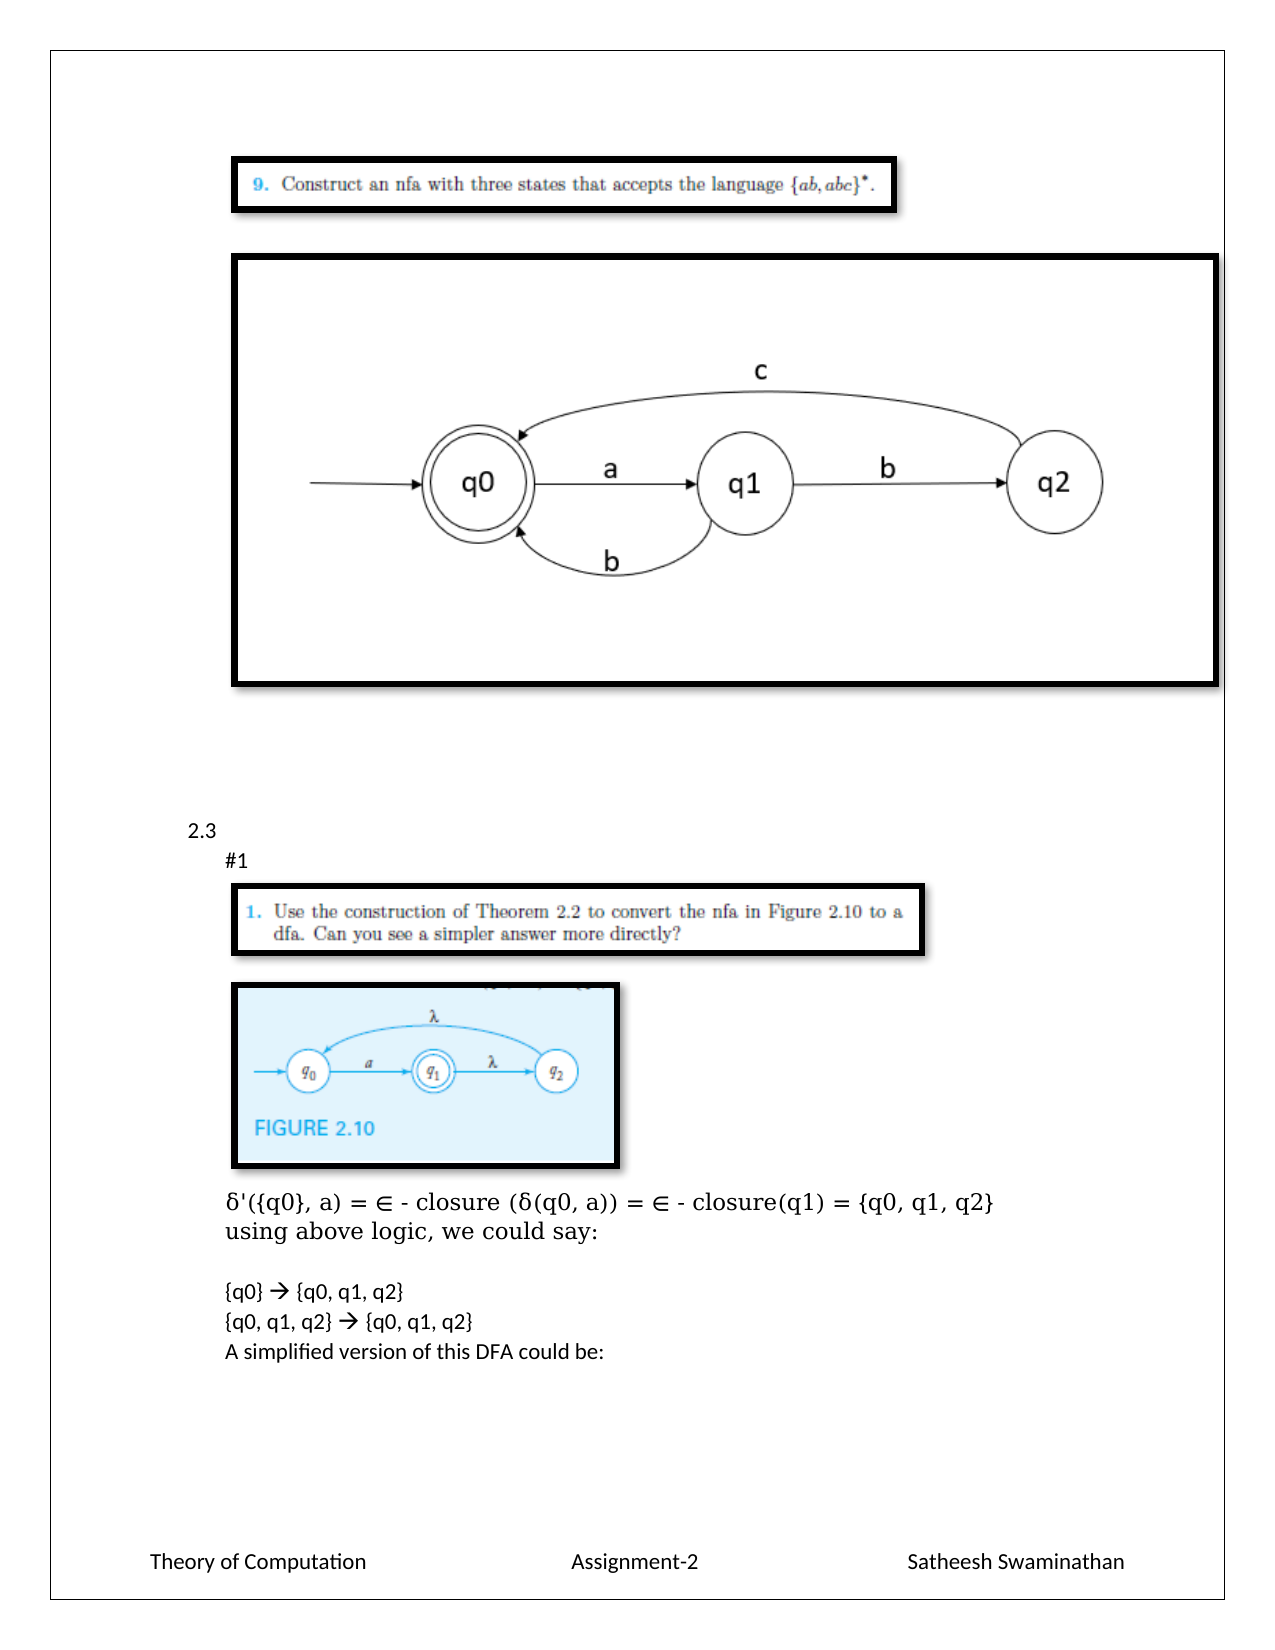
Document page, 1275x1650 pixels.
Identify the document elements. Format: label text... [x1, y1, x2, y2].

picture [238, 988, 614, 1163]
list {q0, q1, q2} {q0, q1, q2} [225, 1307, 1125, 1335]
list δ'({q0}, a) = ∈ - closure (δ(q0, a)) = ∈ - closure(q1) = {q0, q1, q2} [225, 1187, 1125, 1215]
list A simplified version of this DFA could be: [225, 1337, 1125, 1365]
list using above logic, we could say: [225, 1217, 1125, 1244]
picture [238, 163, 891, 206]
list {q0} {q0, q1, q2} [225, 1277, 1125, 1305]
picture [238, 889, 919, 950]
picture [238, 260, 1213, 681]
list #1 [225, 846, 1125, 874]
